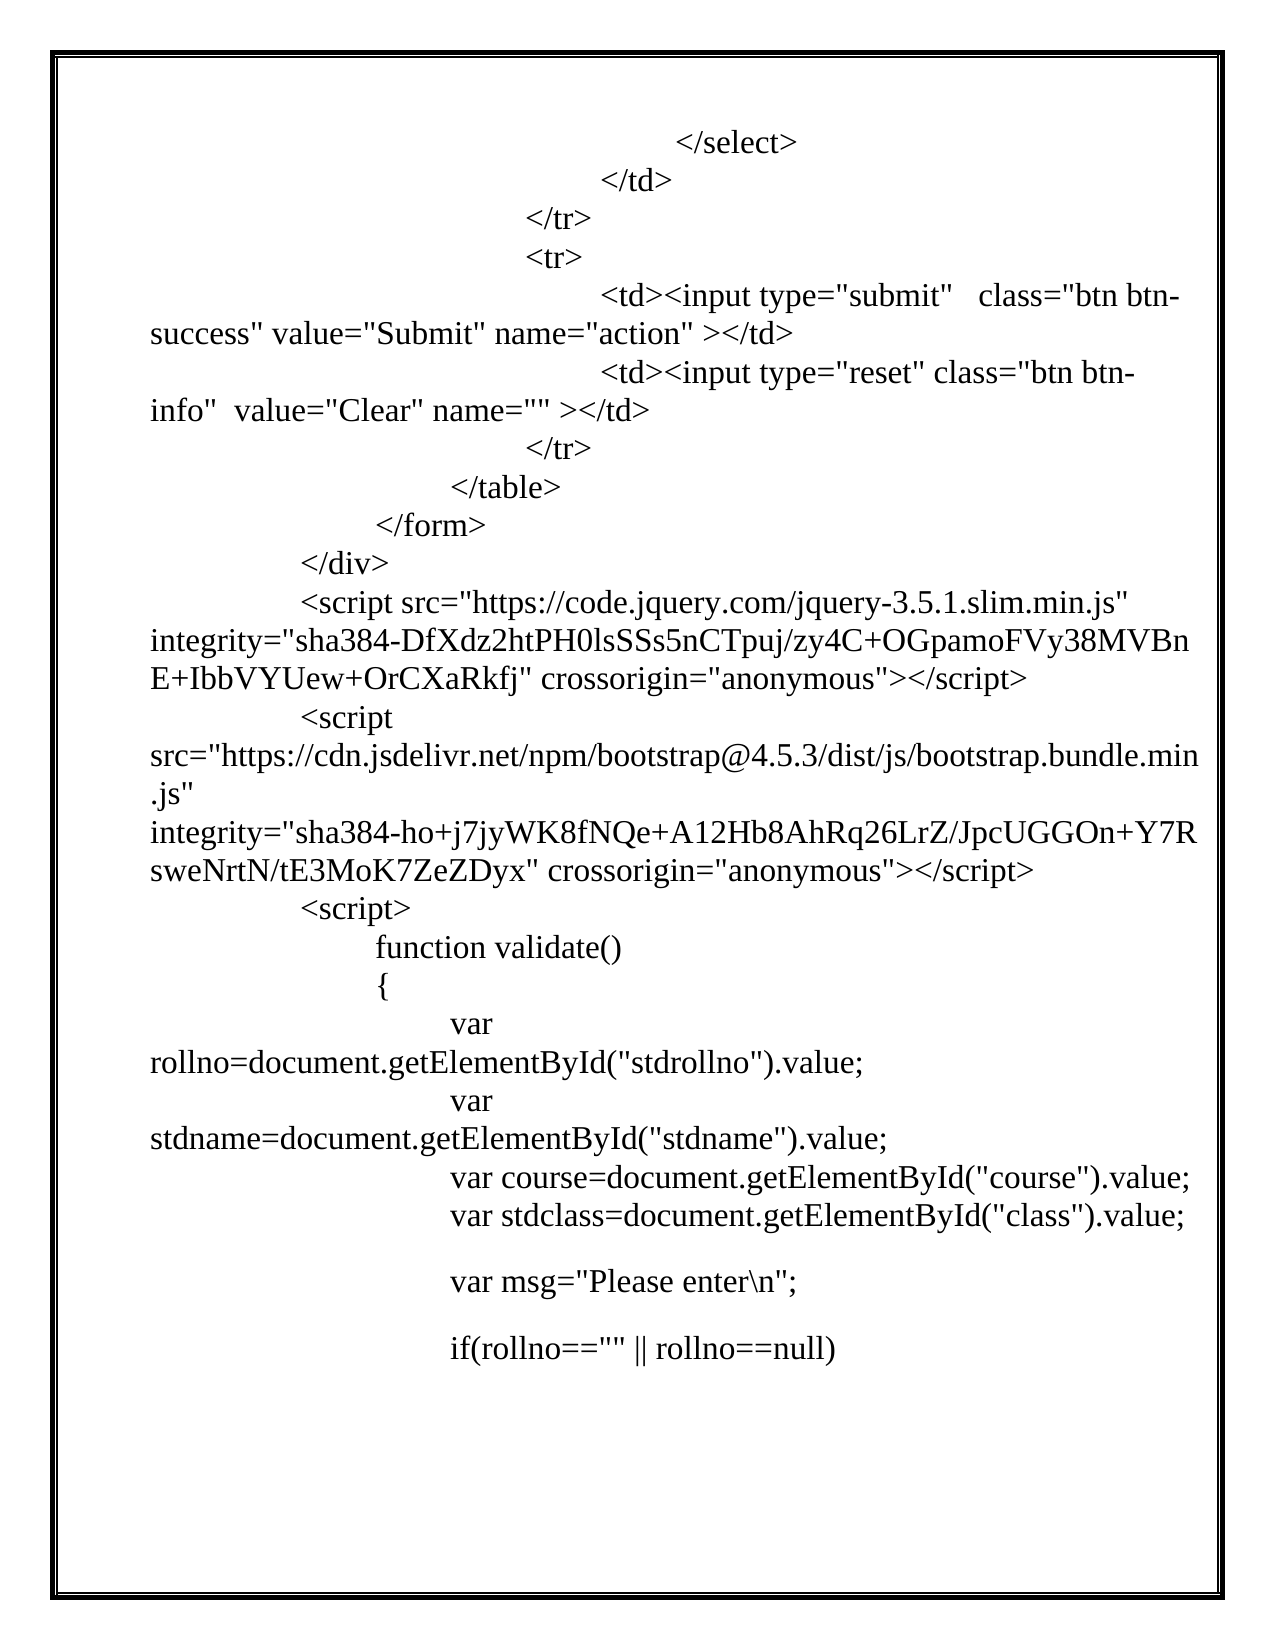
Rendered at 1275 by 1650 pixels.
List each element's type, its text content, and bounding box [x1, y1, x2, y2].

text <script src="https://cdn.jsdelivr.net/npm/bootstrap@4.5.3/dist/js/bootstrap.bundle.min.js" integrity="sha384-ho+j7jyWK8fNQe+A12Hb8AhRq26LrZ/JpcUGGOn+Y7RsweNrtN/tE3MoK7ZeZDyx" crossorigin="anonymous"></script> [150, 697, 1200, 888]
text if(rollno=="" || rollno==null) [150, 1328, 1200, 1366]
text <td><input type="reset" class="btn btn-info" value="Clear" name="" ></td> [150, 352, 1200, 428]
text { [150, 965, 1200, 1003]
text <script> [150, 888, 1200, 927]
text var msg="Please enter\n"; [150, 1262, 1200, 1300]
text </select> [150, 122, 1200, 160]
text </table> [150, 467, 1200, 505]
text </form> [150, 505, 1200, 543]
text var course=document.getElementById("course").value; [150, 1157, 1200, 1195]
text function validate() [150, 927, 1200, 965]
text var stdname=document.getElementById("stdname").value; [150, 1080, 1200, 1157]
text </tr> [150, 428, 1200, 467]
text </tr> [150, 198, 1200, 237]
text <tr> [150, 237, 1200, 275]
text </div> [150, 543, 1200, 582]
text <td><input type="submit" class="btn btn-success" value="Submit" name="action" ></td> [150, 275, 1200, 352]
text <script src="https://code.jquery.com/jquery-3.5.1.slim.min.js" integrity="sha384-DfXdz2htPH0lsSSs5nCTpuj/zy4C+OGpamoFVy38MVBnE+IbbVYUew+OrCXaRkfj" crossorigin="anonymous"></script> [150, 582, 1200, 697]
text </td> [150, 160, 1200, 198]
text var rollno=document.getElementById("stdrollno").value; [150, 1003, 1200, 1080]
text var stdclass=document.getElementById("class").value; [150, 1195, 1200, 1233]
